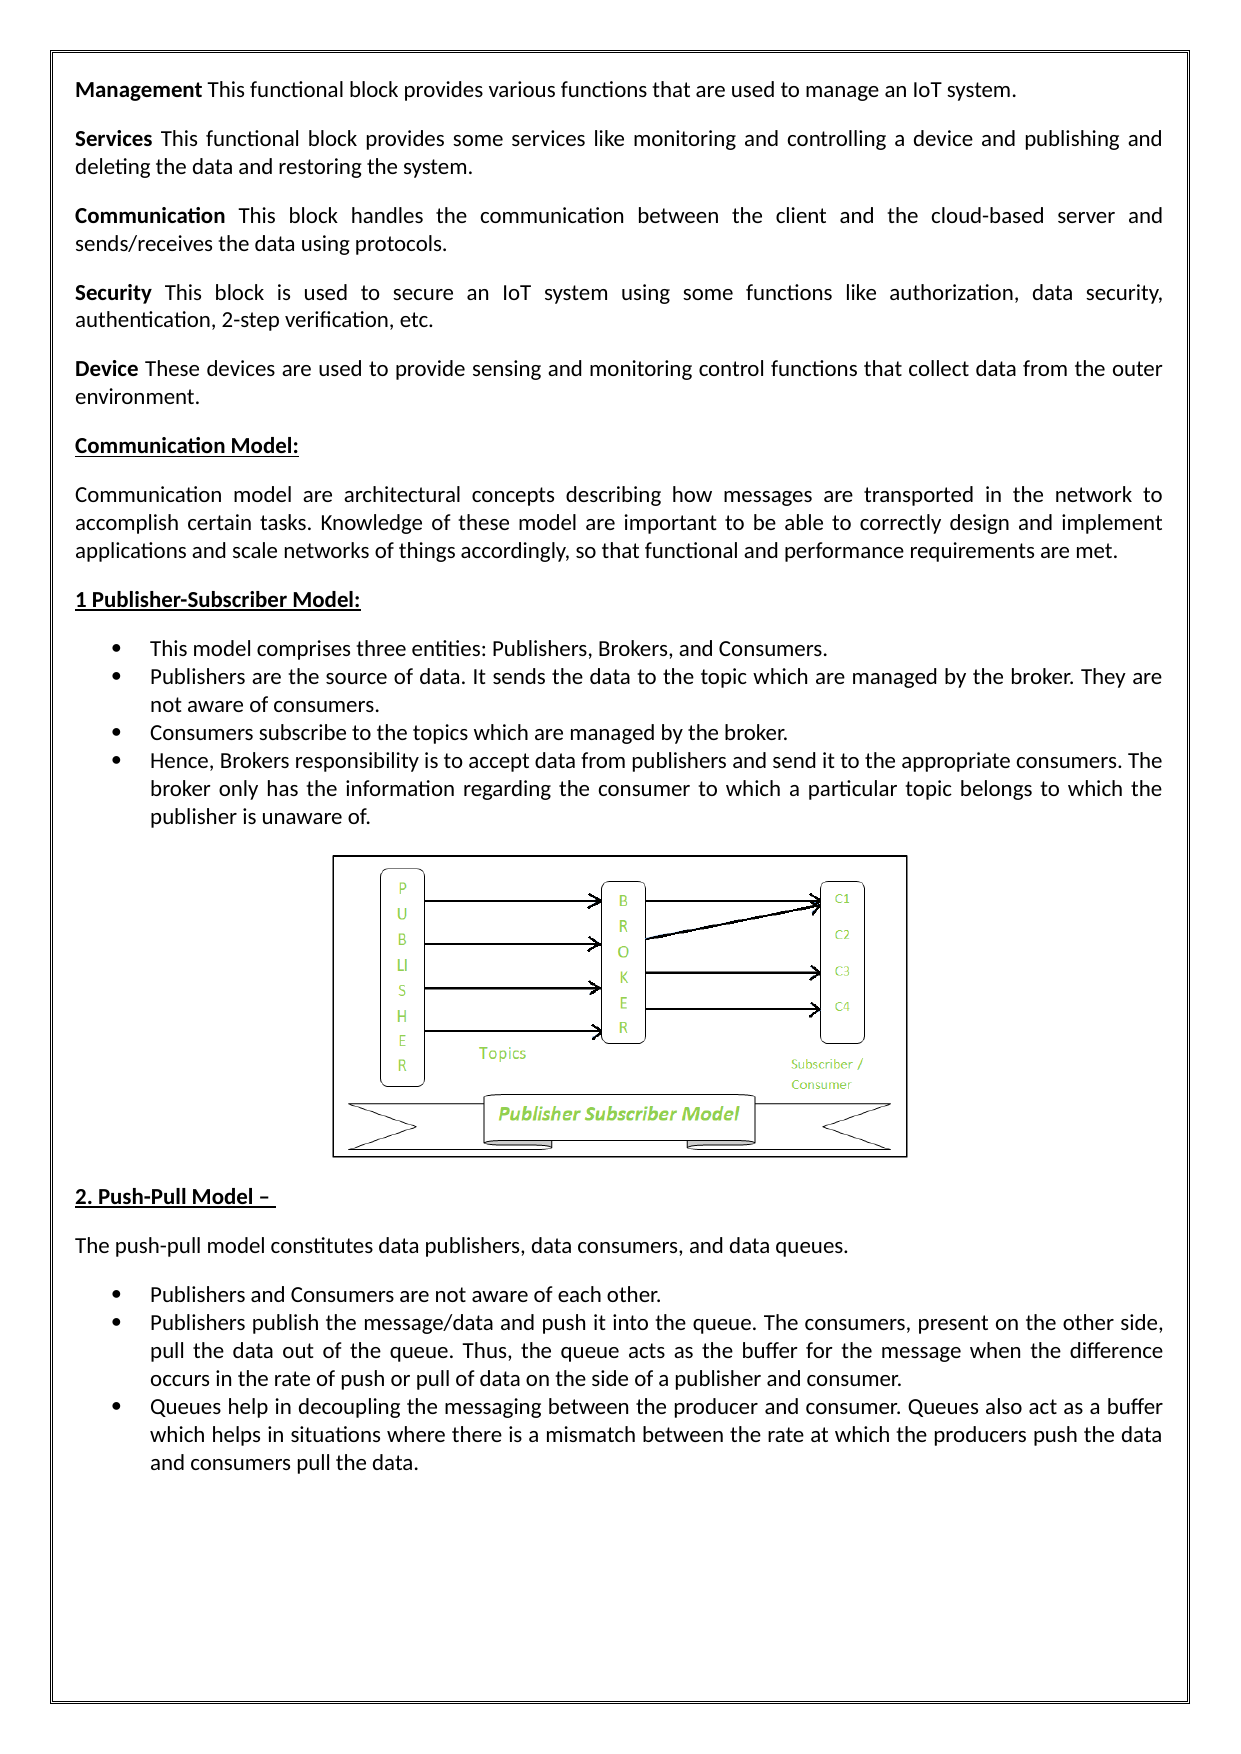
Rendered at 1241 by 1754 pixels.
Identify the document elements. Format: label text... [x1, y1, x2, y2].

text Communication This block handles the communication between the client and the cloud-based server and sends/receives the data using protocols. [75, 201, 1165, 257]
list Publishers and Consumers are not aware of each other. [112, 1280, 1165, 1308]
list Queues help in decoupling the messaging between the producer and consumer. Queues also act as a buffer which helps in situations where there is a mismatch between the rate at which the producers push the data and consumers pull the data. [112, 1392, 1165, 1476]
list Hence, Brokers responsibility is to accept data from publishers and send it to the appropriate consumers. The broker only has the information regarding the consumer to which a particular topic belongs to which the publisher is unaware of. [112, 746, 1165, 830]
text Communication model are architectural concepts describing how messages are transported in the network to accomplish certain tasks. Knowledge of these model are important to be able to correctly design and implement applications and scale networks of things accordingly, so that functional and performance requirements are met. [75, 480, 1165, 564]
text The push-pull model constitutes data publishers, data consumers, and data queues. [75, 1231, 1165, 1259]
text Management This functional block provides various functions that are used to manage an IoT system. [75, 75, 1165, 103]
list Publishers are the source of data. It sends the data to the topic which are managed by the broker. They are not aware of consumers. [112, 662, 1165, 718]
text Security This block is used to secure an IoT system using some functions like authorization, data security, authentication, 2-step verification, etc. [75, 278, 1165, 334]
text Services This functional block provides some services like monitoring and controlling a device and publishing and deleting the data and restoring the system. [75, 124, 1165, 180]
text Communication Model: [75, 431, 1165, 459]
list Consumers subscribe to the topics which are managed by the broker. [112, 718, 1165, 746]
picture [328, 851, 912, 1162]
text Device These devices are used to provide sensing and monitoring control functions that collect data from the outer environment. [75, 354, 1165, 411]
text 1 Publisher-Subscriber Model: [75, 585, 1165, 613]
text 2. Push-Pull Model – [75, 1182, 1165, 1210]
list This model comprises three entities: Publishers, Brokers, and Consumers. [112, 634, 1165, 662]
list Publishers publish the message/data and push it into the queue. The consumers, present on the other side, pull the data out of the queue. Thus, the queue acts as the buffer for the message when the difference occurs in the rate of push or pull of data on the side of a publisher and consumer. [112, 1308, 1165, 1392]
